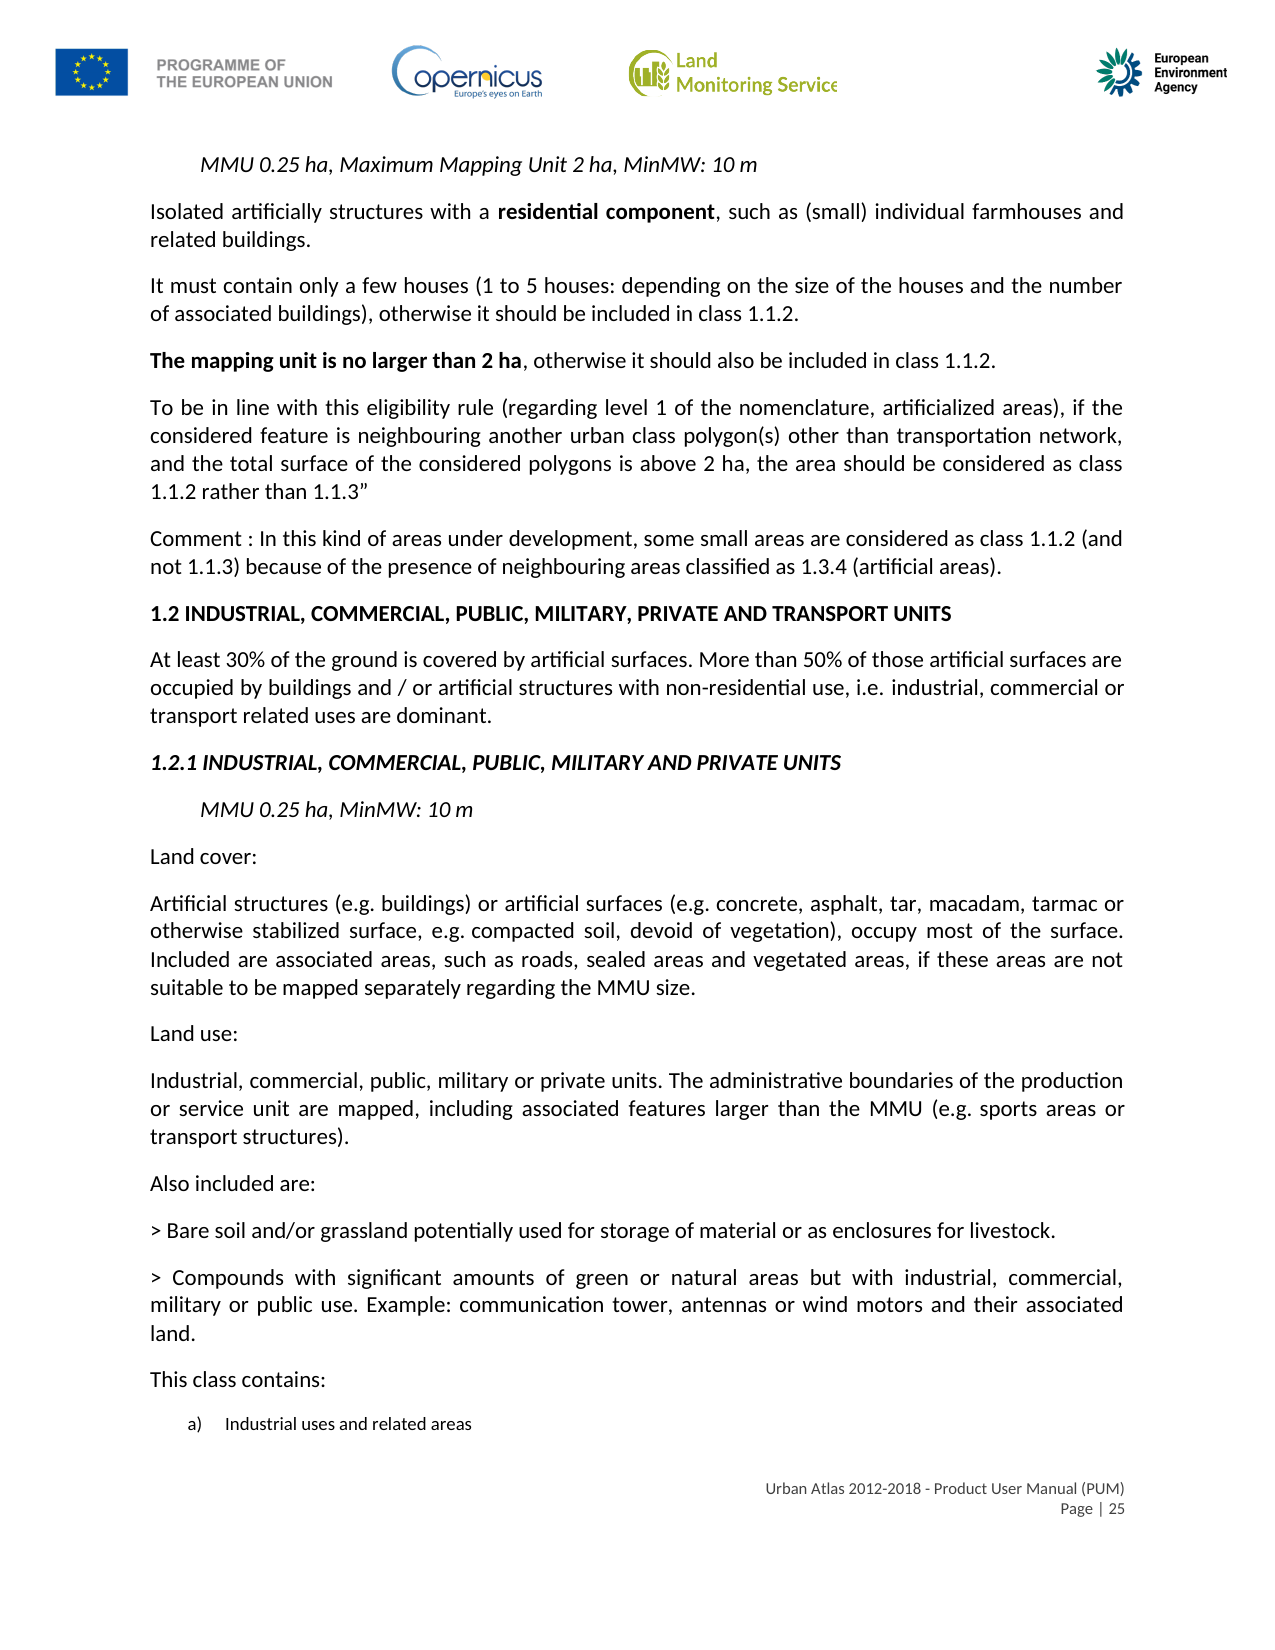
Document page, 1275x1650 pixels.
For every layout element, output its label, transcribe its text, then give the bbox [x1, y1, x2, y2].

picture [1094, 46, 1228, 97]
text At least 30% of the ground is covered by artificial surfaces. More than 50% of those artificial surfaces are occupied by buildings and / or artificial structures with non-residential use, i.e. industrial, commercial or transport related uses are dominant. [150, 646, 1125, 729]
text 1.2.1 INDUSTRIAL, COMMERCIAL, PUBLIC, MILITARY AND PRIVATE UNITS [150, 748, 1125, 776]
text > Compounds with significant amounts of green or natural areas but with industrial, commercial, military or public use. Example: communication tower, antennas or wind motors and their associated land. [150, 1263, 1125, 1347]
text 1.2 INDUSTRIAL, COMMERCIAL, PUBLIC, MILITARY, PRIVATE AND TRANSPORT UNITS [150, 599, 1125, 627]
text Land cover: [150, 842, 1125, 870]
text Artificial structures (e.g. buildings) or artificial surfaces (e.g. concrete, asphalt, tar, macadam, tarmac or otherwise stabilized surface, e.g. compacted soil, devoid of vegetation), occupy most of the surface. Included are associated areas, such as roads, sealed areas and vegetated areas, if these areas are not suitable to be mapped separately regarding the MMU size. [150, 889, 1125, 1001]
text Land use: [150, 1019, 1125, 1047]
picture [371, 15, 560, 130]
text Industrial, commercial, public, military or private units. The administrative boundaries of the production or service unit are mapped, including associated features larger than the MMU (e.g. sports areas or transport structures). [150, 1066, 1125, 1150]
picture [628, 50, 837, 97]
text The mapping unit is no larger than 2 ha, otherwise it should also be included in class 1.1.2. [150, 346, 1125, 374]
text > Bare soil and/or grassland potentially used for storage of material or as enclosures for livestock. [150, 1216, 1125, 1244]
list Industrial uses and related areas [187, 1412, 1125, 1435]
text This class contains: [150, 1365, 1125, 1393]
picture [29, 21, 351, 124]
text It must contain only a few houses (1 to 5 houses: depending on the size of the houses and the number of associated buildings), otherwise it should be included in class 1.1.2. [150, 272, 1125, 328]
text To be in line with this eligibility rule (regarding level 1 of the nomenclature, artificialized areas), if the considered feature is neighbouring another urban class polygon(s) other than transportation network, and the total surface of the considered polygons is above 2 ha, the area should be considered as class 1.1.2 rather than 1.1.3” [150, 393, 1125, 505]
text MMU 0.25 ha, MinMW: 10 m [200, 795, 1075, 823]
text MMU 0.25 ha, Maximum Mapping Unit 2 ha, MinMW: 10 m [200, 150, 1075, 178]
text Comment : In this kind of areas under development, some small areas are considered as class 1.1.2 (and not 1.1.3) because of the presence of neighbouring areas classified as 1.3.4 (artificial areas). [150, 524, 1125, 580]
text Also included are: [150, 1169, 1125, 1197]
text Isolated artificially structures with a residential component, such as (small) individual farmhouses and related buildings. [150, 197, 1125, 253]
